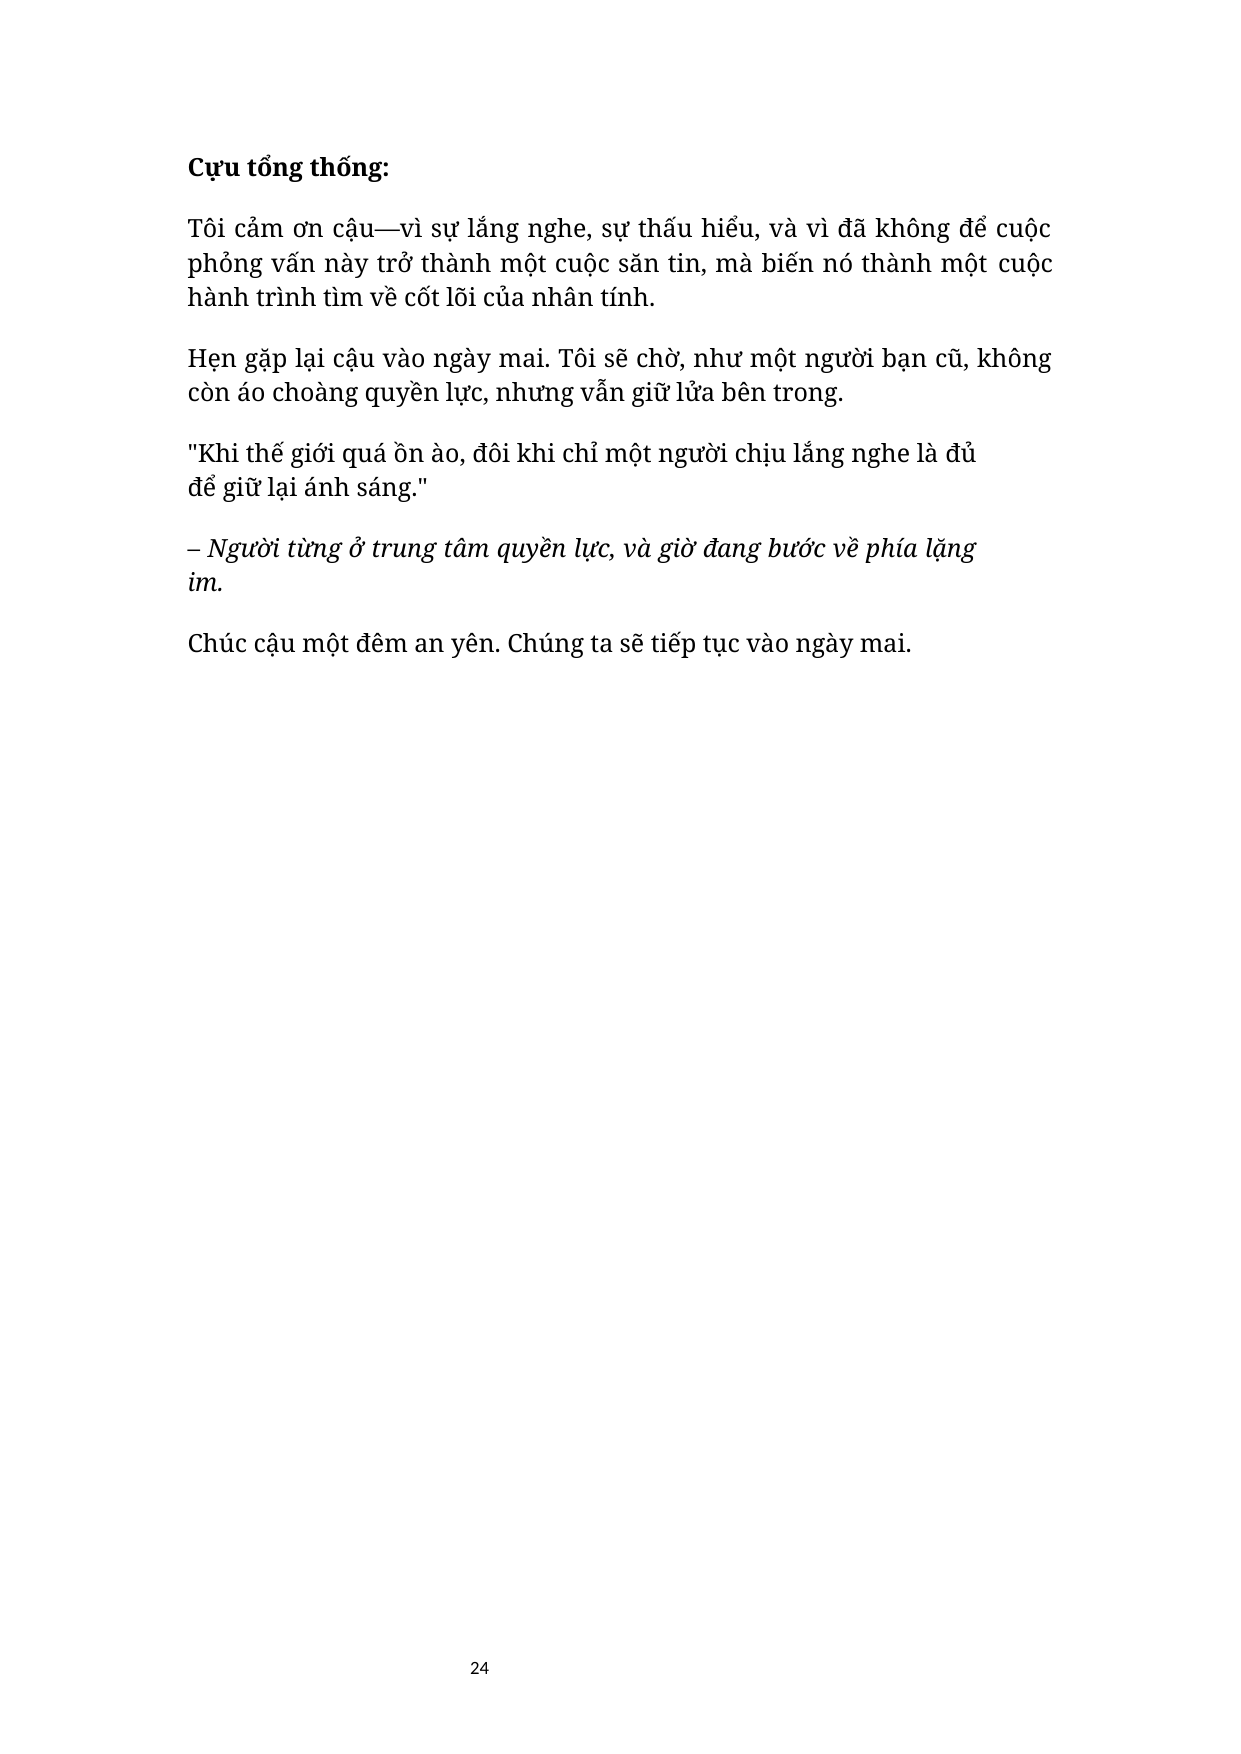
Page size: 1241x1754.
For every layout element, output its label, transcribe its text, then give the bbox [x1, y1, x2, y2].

text Hẹn gặp lại cậu vào ngày mai. Tôi sẽ chờ, như một người bạn cũ, không còn áo choàng quyền lực, nhưng vẫn giữ lửa bên trong. [187, 340, 1053, 408]
text Tôi cảm ơn cậu—vì sự lắng nghe, sự thấu hiểu, và vì đã không để cuộc phỏng vấn này trở thành một cuộc săn tin, mà biến nó thành một cuộc hành trình tìm về cốt lõi của nhân tính. [187, 211, 1053, 313]
text "Khi thế giới quá ồn ào, đôi khi chỉ một người chịu lắng nghe là đủ để giữ lại ánh sáng." [187, 436, 978, 504]
text – Người từng ở trung tâm quyền lực, và giờ đang bước về phía lặng im. [187, 531, 978, 599]
text Chúc cậu một đêm an yên. Chúng ta sẽ tiếp tục vào ngày mai. [187, 626, 1053, 660]
subtitle Cựu tổng thống: [187, 150, 1053, 184]
